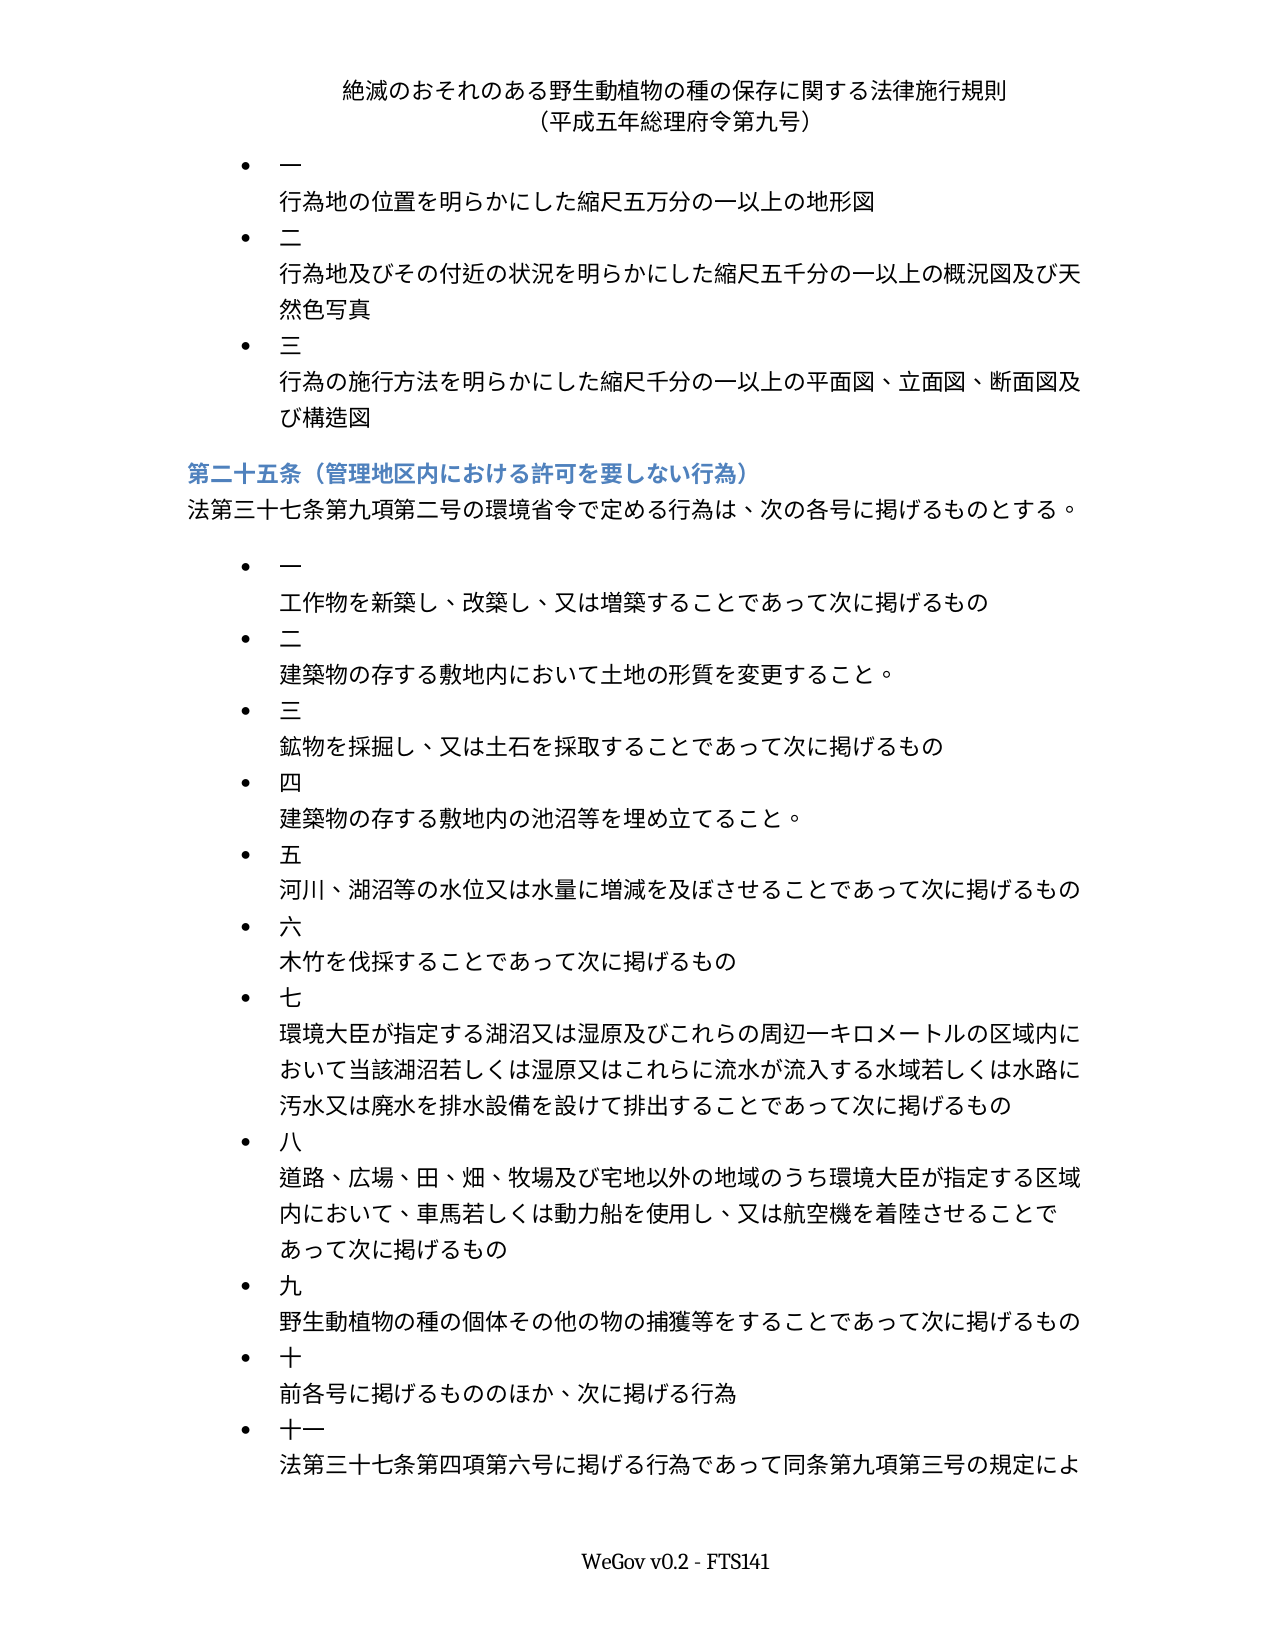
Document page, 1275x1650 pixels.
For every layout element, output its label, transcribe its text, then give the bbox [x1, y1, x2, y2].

list 十 前各号に掲げるもののほか、次に掲げる行為 [242, 1342, 1087, 1409]
text 法第三十七条第九項第二号の環境省令で定める行為は、次の各号に掲げるものとする。 [187, 494, 1087, 526]
list 七 環境大臣が指定する湖沼又は湿原及びこれらの周辺一キロメートルの区域内において当該湖沼若しくは湿原又はこれらに流水が流入する水域若しくは水路に汚水又は廃水を排水設備を設けて排出することであって次に掲げるもの [242, 982, 1087, 1121]
list 一 行為地の位置を明らかにした縮尺五万分の一以上の地形図 [242, 150, 1087, 217]
list 九 野生動植物の種の個体その他の物の捕獲等をすることであって次に掲げるもの [242, 1270, 1087, 1337]
list 五 河川、湖沼等の水位又は水量に増減を及ぼさせることであって次に掲げるもの [242, 838, 1087, 906]
list 三 鉱物を採掘し、又は土石を採取することであって次に掲げるもの [242, 695, 1087, 762]
list 十一 法第三十七条第四項第六号に掲げる行為であって同条第九項第三号の規定により環境大臣が指定する方法及び限度内においてするものに付帯する行為又は前各号に掲げる行為に付帯する行為 [242, 1413, 1087, 1481]
subtitle 第二十五条（管理地区内における許可を要しない行為） [187, 458, 1087, 489]
list 二 行為地及びその付近の状況を明らかにした縮尺五千分の一以上の概況図及び天然色写真 [242, 222, 1087, 325]
list 六 木竹を伐採することであって次に掲げるもの [242, 910, 1087, 978]
list 一 工作物を新築し、改築し、又は増築することであって次に掲げるもの [242, 551, 1087, 618]
list 四 建築物の存する敷地内の池沼等を埋め立てること。 [242, 767, 1087, 834]
list 八 道路、広場、田、畑、牧場及び宅地以外の地域のうち環境大臣が指定する区域内において、車馬若しくは動力船を使用し、又は航空機を着陸させることであって次に掲げるもの [242, 1126, 1087, 1265]
list 三 行為の施行方法を明らかにした縮尺千分の一以上の平面図、立面図、断面図及び構造図 [242, 330, 1087, 433]
list 二 建築物の存する敷地内において土地の形質を変更すること。 [242, 623, 1087, 690]
